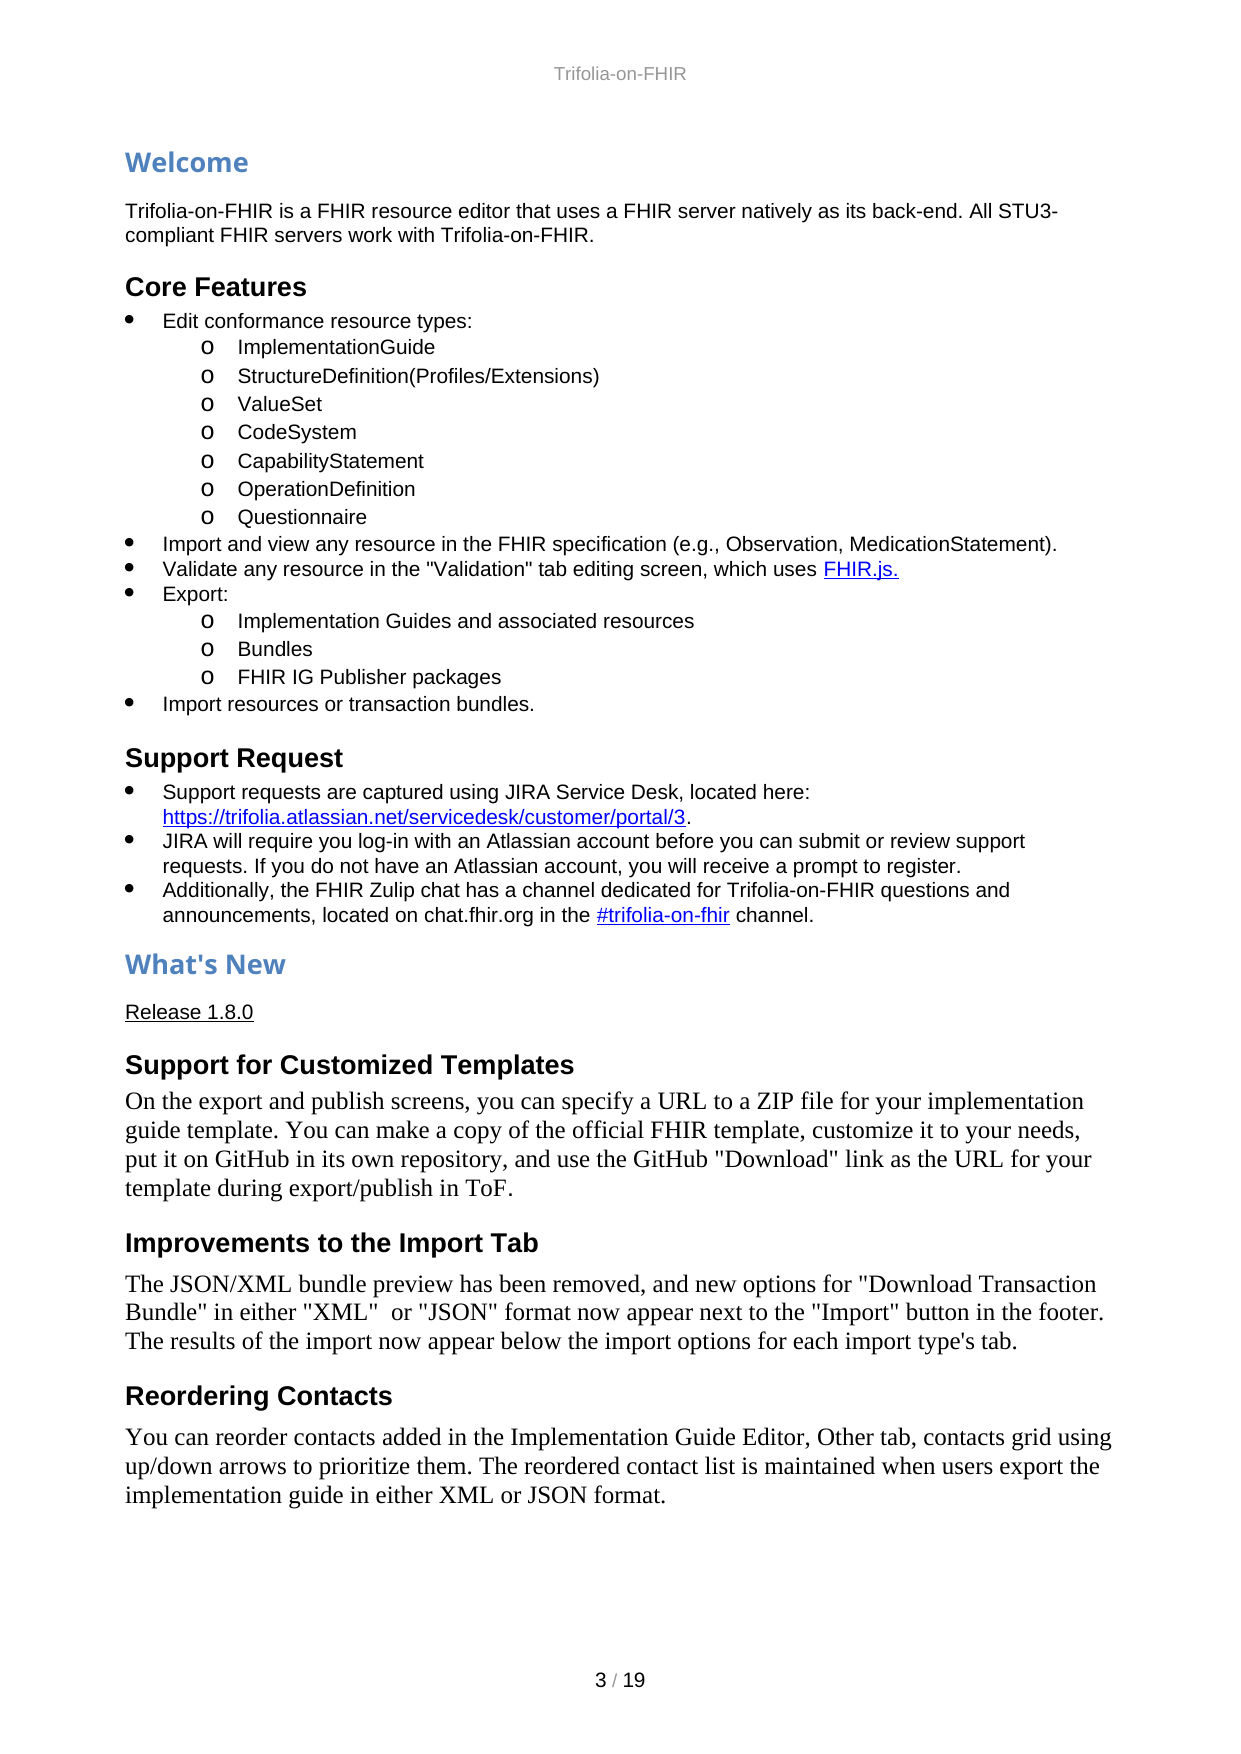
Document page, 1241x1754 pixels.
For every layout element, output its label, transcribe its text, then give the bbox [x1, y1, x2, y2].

subtitle Support Request [125, 742, 1115, 773]
list JIRA will require you log-in with an Atlassian account before you can submit or review support requests. If you do not have an Atlassian account, you will receive a prompt to register. [125, 829, 1115, 878]
text The JSON/XML bundle preview has been removed, and new options for "Download Transaction Bundle" in either "XML" or "JSON" format now appear next to the "Import" button in the footer. The results of the import now appear below the import options for each import type's tab. [125, 1269, 1115, 1355]
text What's New [123, 942, 1117, 984]
subtitle Support for Customized Templates [125, 1049, 1115, 1080]
list Questionnaire [200, 504, 1115, 532]
subtitle Improvements to the Import Tab [125, 1227, 1115, 1258]
list OperationDefinition [200, 476, 1115, 504]
subtitle Core Features [125, 271, 1115, 303]
list CodeSystem [200, 419, 1115, 447]
list ImplementationGuide [200, 334, 1115, 362]
list Implementation Guides and associated resources [200, 607, 1115, 636]
list Edit conformance resource types: [125, 309, 1115, 334]
list Import and view any resource in the FHIR specification (e.g., Observation, MedicationStatement). [125, 532, 1115, 557]
text On the export and publish screens, you can specify a URL to a ZIP file for your implementation guide template. You can make a copy of the official FHIR template, customize it to your needs, put it on GitHub in its own repository, and use the GitHub "Download" link as the URL for your template during export/publish in ToF. [125, 1086, 1115, 1202]
list FHIR IG Publisher packages [200, 664, 1115, 692]
list StructureDefinition(Profiles/Extensions) [200, 362, 1115, 391]
list Export: [125, 582, 1115, 607]
text Trifolia-on-FHIR is a FHIR resource editor that uses a FHIR server natively as its back-end. All STU3-compliant FHIR servers work with Trifolia-on-FHIR. [125, 198, 1115, 246]
list CapabilityStatement [200, 447, 1115, 476]
list Support requests are captured using JIRA Service Desk, located here: https://trifolia.atlassian.net/servicedesk/customer/portal/3. [125, 780, 1115, 829]
text You can reorder contacts added in the Implementation Guide Editor, Other tab, contacts grid using up/down arrows to prioritize them. The reordered contact list is maintained when users export the implementation guide in either XML or JSON format. [125, 1422, 1115, 1508]
text Release 1.8.0 [125, 1000, 1115, 1024]
list Import resources or transaction bundles. [125, 692, 1115, 717]
list Validate any resource in the "Validation" tab editing screen, which uses FHIR.js. [125, 557, 1115, 582]
list Bundles [200, 636, 1115, 664]
list ValueSet [200, 391, 1115, 419]
list Additionally, the FHIR Zulip chat has a channel dedicated for Trifolia-on-FHIR questions and announcements, located on chat.fhir.org in the #trifolia-on-fhir channel. [125, 878, 1115, 927]
subtitle Reordering Contacts [125, 1380, 1115, 1411]
text Welcome [123, 141, 1117, 183]
